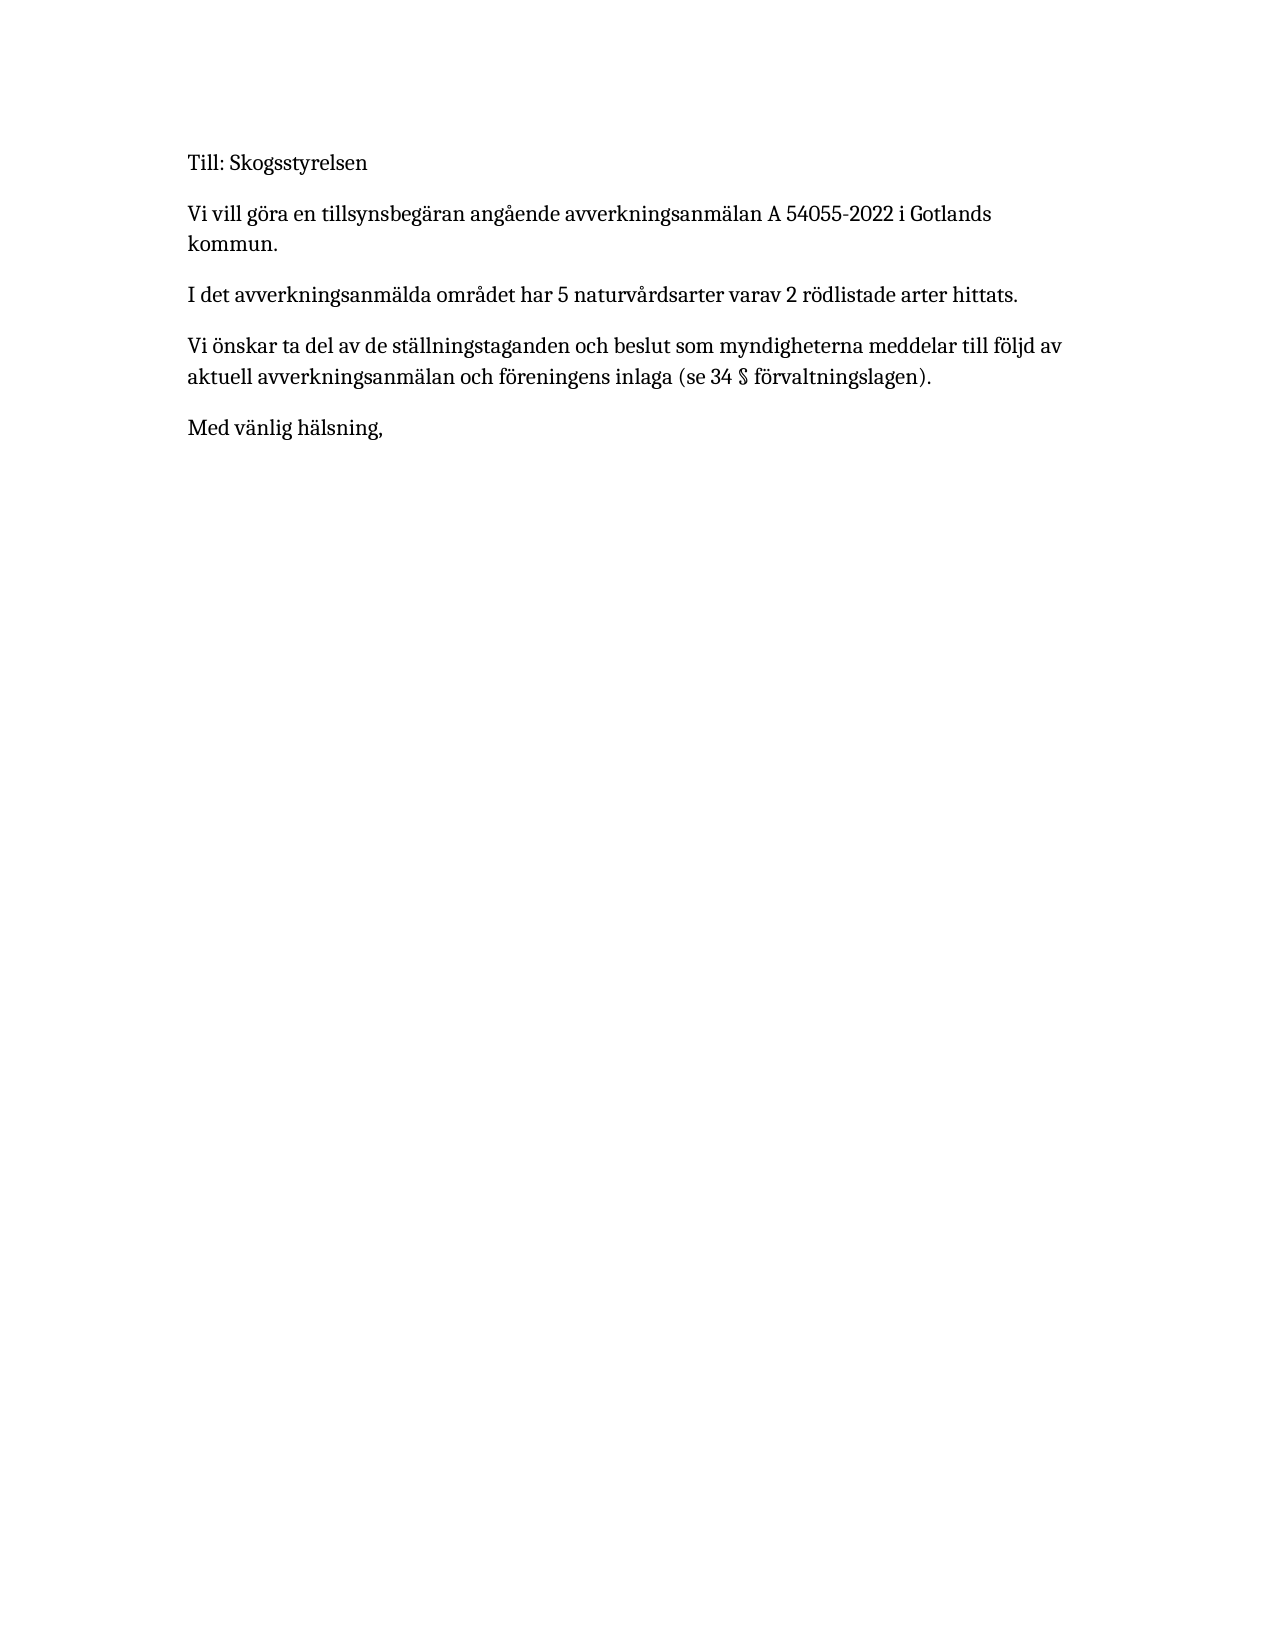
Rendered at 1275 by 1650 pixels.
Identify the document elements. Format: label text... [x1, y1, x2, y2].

text Till: Skogsstyrelsen [187, 150, 1087, 176]
text Vi vill göra en tillsynsbegäran angående avverkningsanmälan A 54055-2022 i Gotlands kommun. [187, 201, 1087, 258]
text Vi önskar ta del av de ställningstaganden och beslut som myndigheterna meddelar till följd av aktuell avverkningsanmälan och föreningens inlaga (se 34 § förvaltningslagen). [187, 333, 1087, 390]
text I det avverkningsanmälda området har 5 naturvårdsarter varav 2 rödlistade arter hittats. [187, 282, 1087, 309]
text Med vänlig hälsning, [187, 414, 1087, 471]
